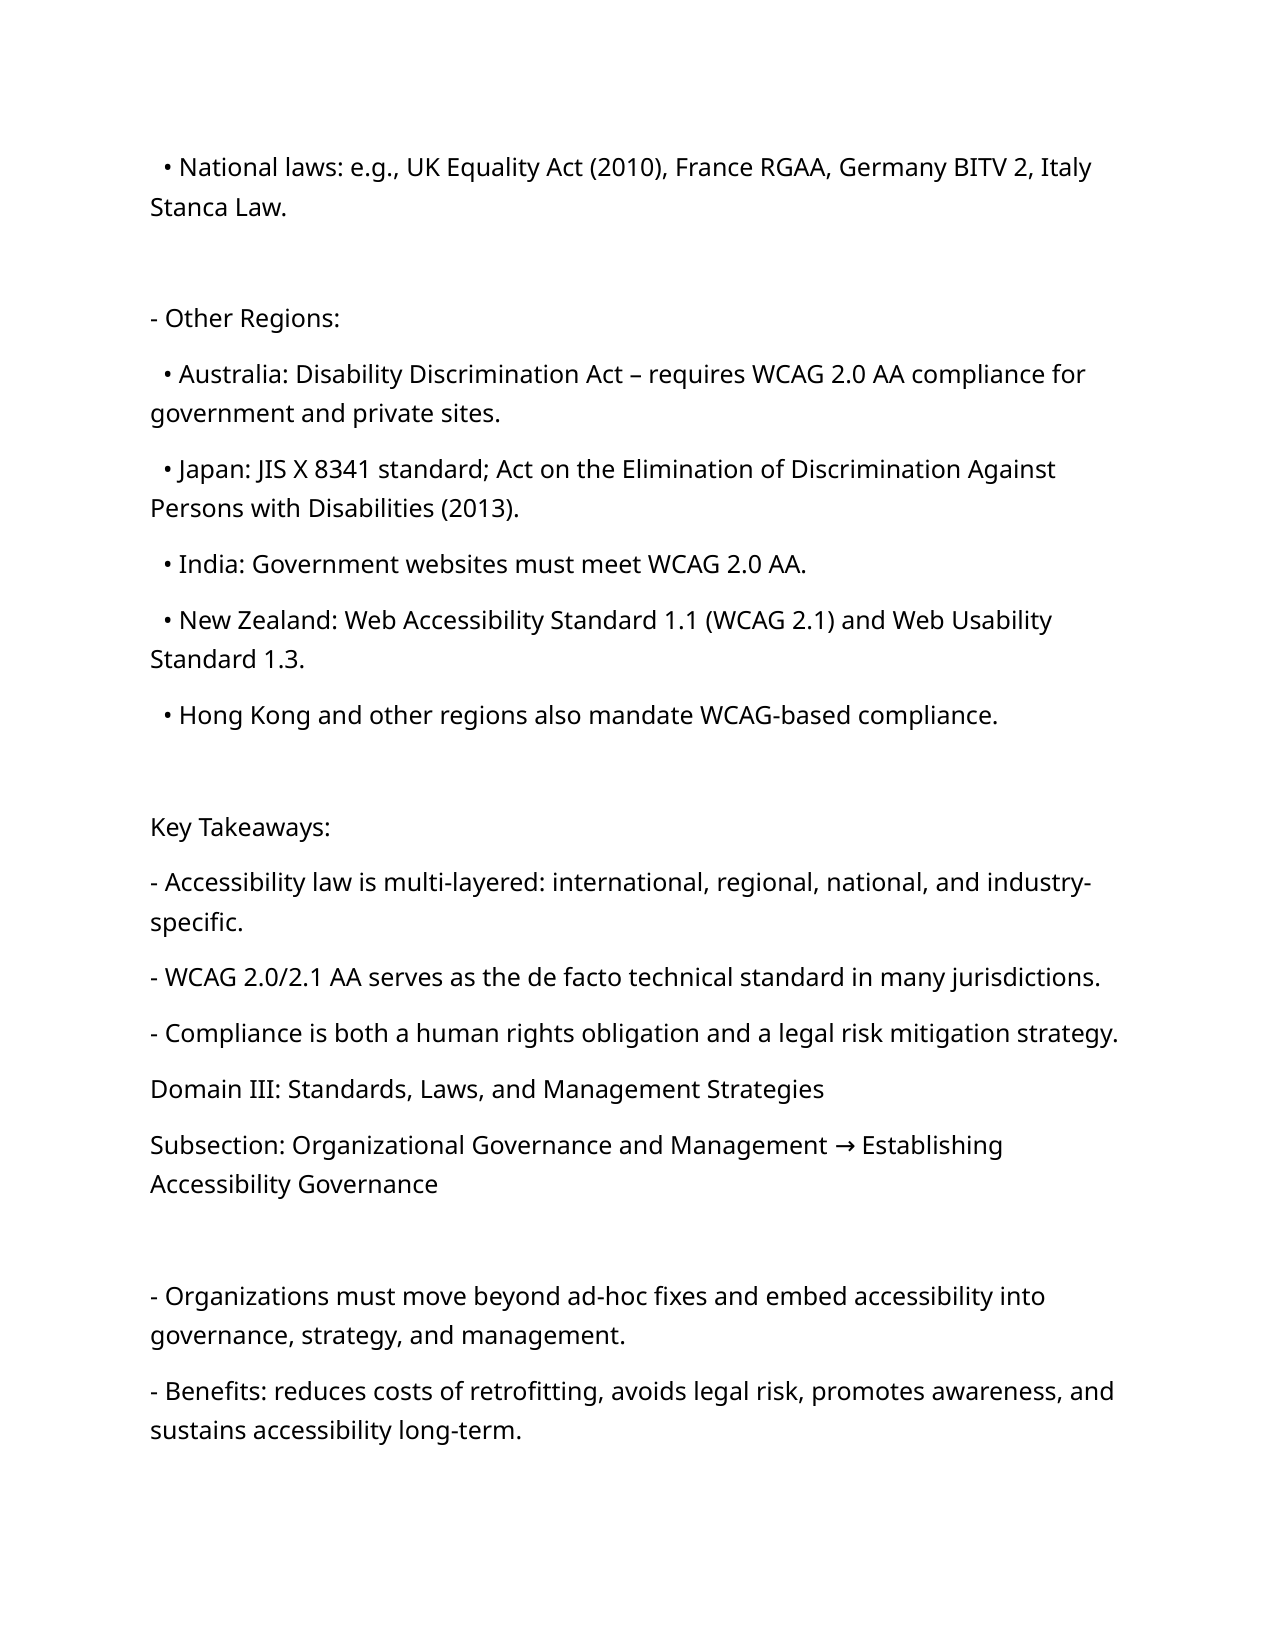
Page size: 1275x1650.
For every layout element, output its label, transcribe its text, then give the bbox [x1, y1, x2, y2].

text • Japan: JIS X 8341 standard; Act on the Elimination of Discrimination Against Persons with Disabilities (2013). [150, 452, 1125, 525]
text • Hong Kong and other regions also mandate WCAG-based compliance. [150, 697, 1125, 732]
text Domain III: Standards, Laws, and Management Strategies [150, 1072, 1125, 1106]
text - Compliance is both a human rights obligation and a legal risk mitigation strategy. [150, 1016, 1125, 1050]
text Subsection: Organizational Governance and Management → Establishing Accessibility Governance [150, 1127, 1125, 1201]
text - WCAG 2.0/2.1 AA serves as the de facto technical standard in many jurisdictions. [150, 960, 1125, 994]
text • India: Government websites must meet WCAG 2.0 AA. [150, 547, 1125, 581]
text - Other Regions: [150, 301, 1125, 335]
text • New Zealand: Web Accessibility Standard 1.1 (WCAG 2.1) and Web Usability Standard 1.3. [150, 602, 1125, 676]
text • Australia: Disability Discrimination Act – requires WCAG 2.0 AA compliance for government and private sites. [150, 357, 1125, 430]
text • National laws: e.g., UK Equality Act (2010), France RGAA, Germany BITV 2, Italy Stanca Law. [150, 150, 1125, 223]
text - Benefits: reduces costs of retrofitting, avoids legal risk, promotes awareness, and sustains accessibility long-term. [150, 1373, 1125, 1447]
text Key Takeaways: [150, 809, 1125, 843]
text - Organizations must move beyond ad-hoc fixes and embed accessibility into governance, strategy, and management. [150, 1278, 1125, 1352]
text - Accessibility law is multi-layered: international, regional, national, and industry-specific. [150, 865, 1125, 938]
